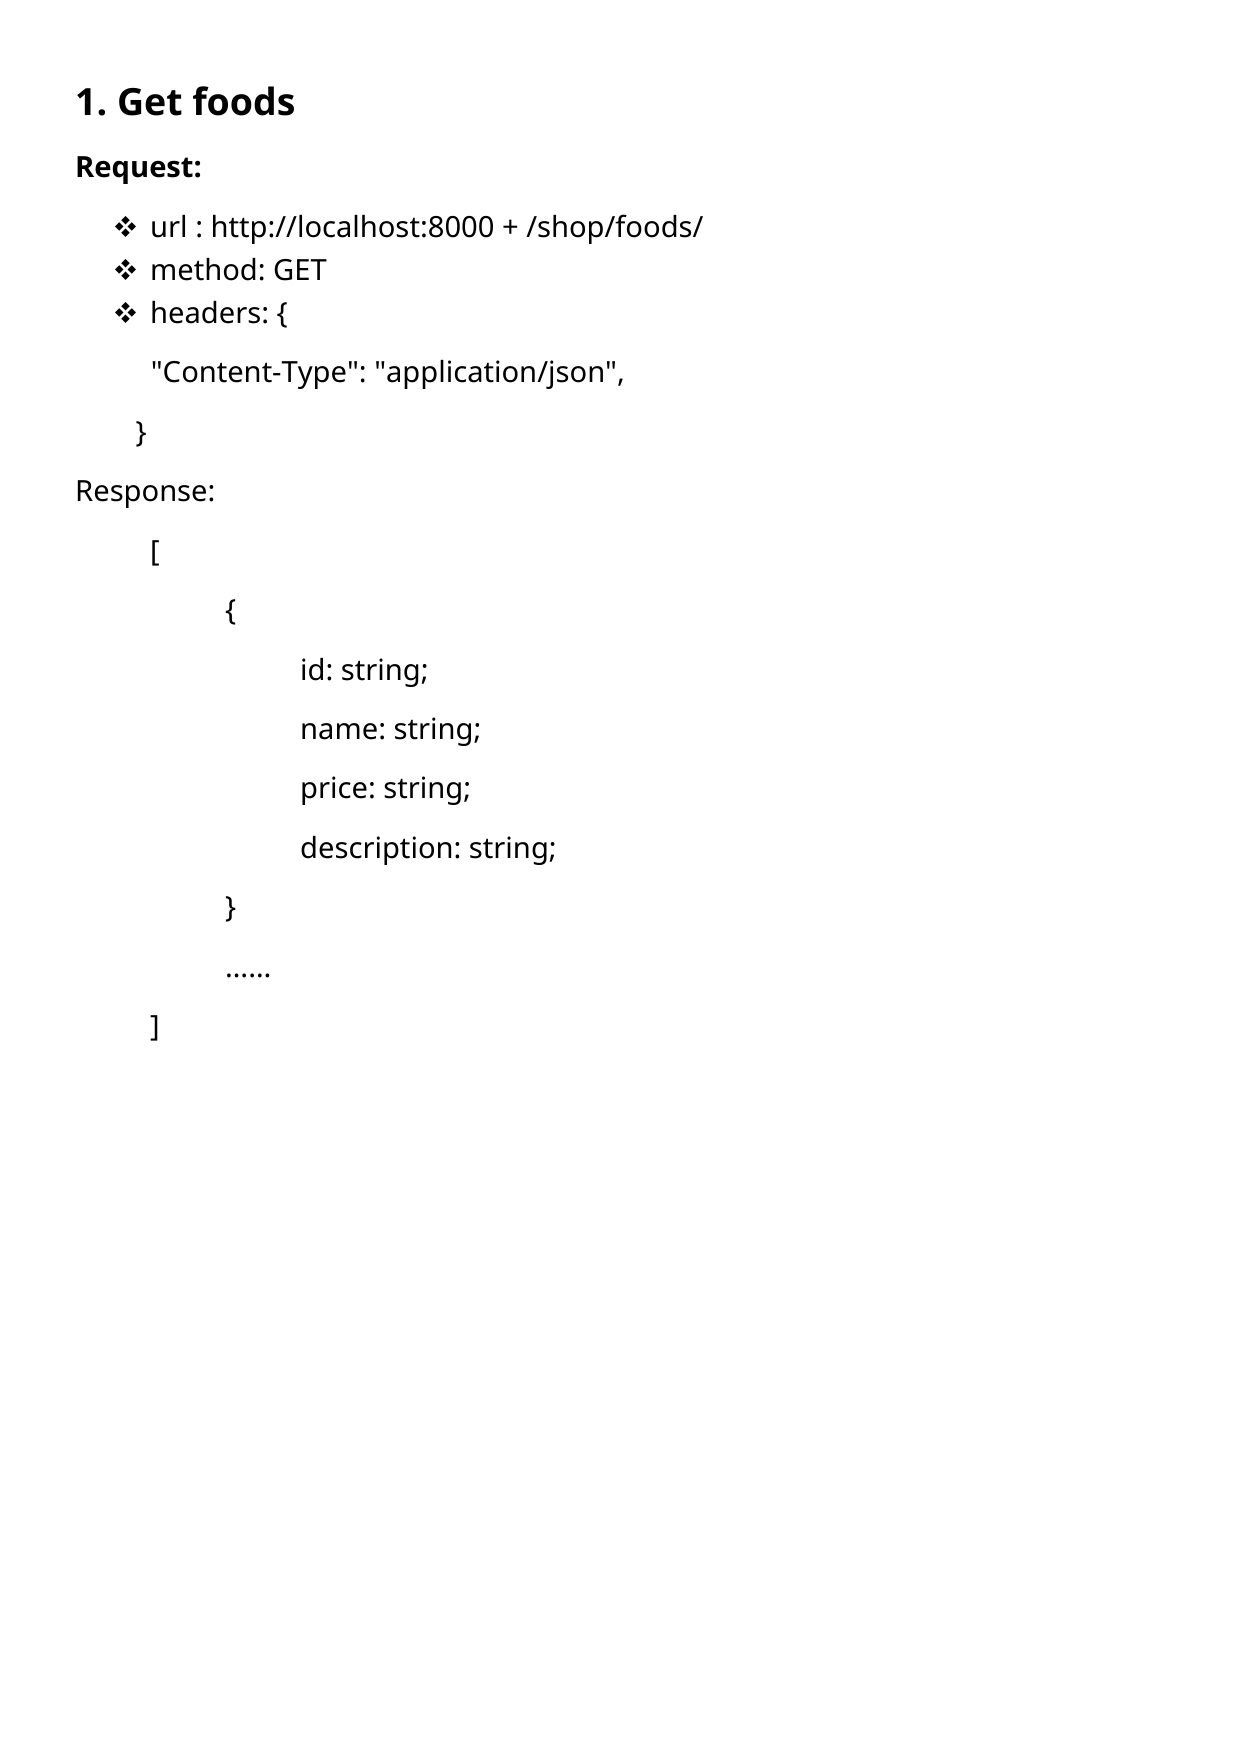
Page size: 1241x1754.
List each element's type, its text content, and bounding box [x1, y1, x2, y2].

text "Content-Type": "application/json", [75, 351, 1165, 391]
text …… [75, 946, 1165, 986]
text Response: [75, 470, 1165, 510]
text price: string; [75, 768, 1165, 807]
text description: string; [75, 827, 1165, 867]
text } [75, 411, 1165, 451]
text name: string; [75, 708, 1165, 748]
text { [75, 589, 1165, 629]
text id: string; [75, 649, 1165, 688]
list headers: { [112, 292, 1165, 332]
text } [75, 887, 1165, 926]
text [ [75, 530, 1165, 569]
list method: GET [112, 249, 1165, 289]
text ] [75, 1006, 1165, 1045]
text 1. Get foods [75, 75, 1165, 126]
text Request: [75, 147, 1165, 186]
list url : http://localhost:8000 + /shop/foods/ [112, 206, 1165, 246]
